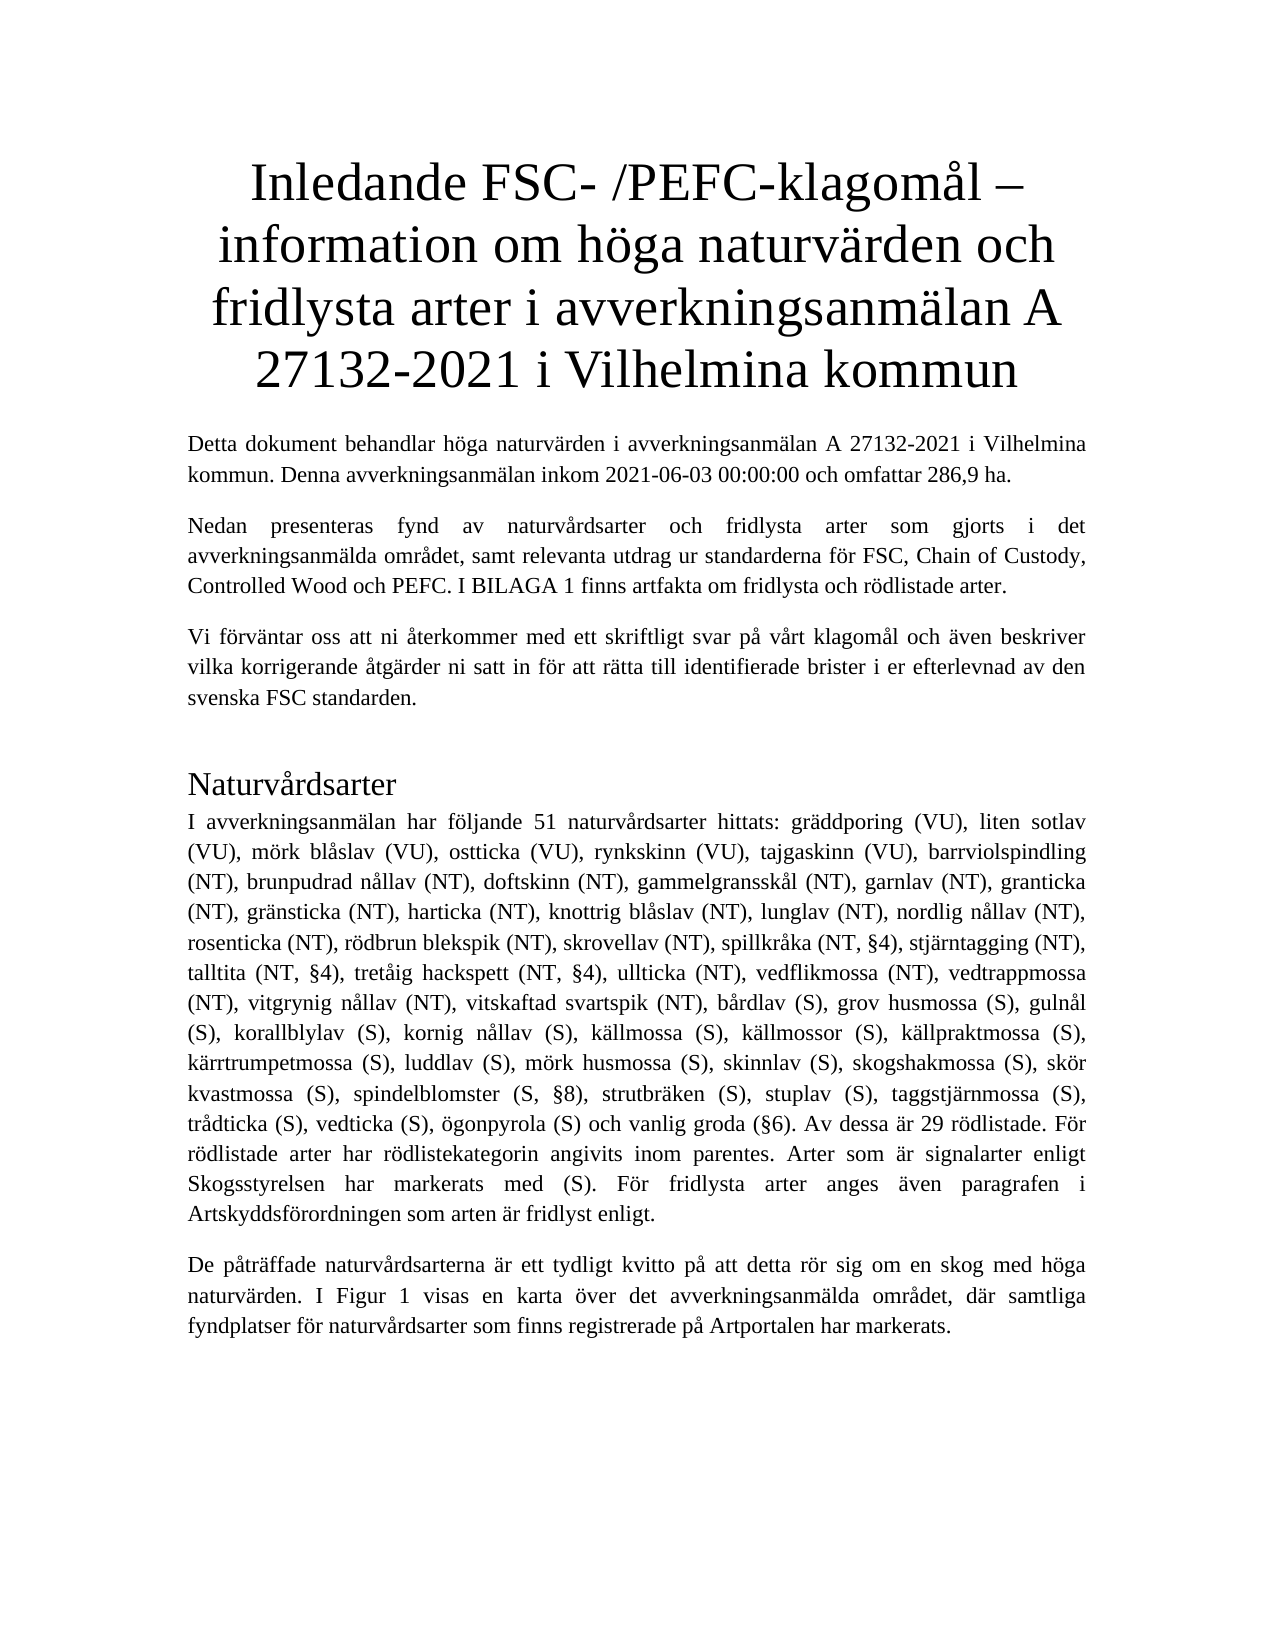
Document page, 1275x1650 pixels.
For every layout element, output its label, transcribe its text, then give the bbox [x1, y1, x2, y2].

text Vi förväntar oss att ni återkommer med ett skriftligt svar på vårt klagomål och även beskriver vilka korrigerande åtgärder ni satt in för att rätta till identifierade brister i er efterlevnad av den svenska FSC standarden. [187, 623, 1087, 710]
text I avverkningsanmälan har följande 51 naturvårdsarter hittats: gräddporing (VU), liten sotlav (VU), mörk blåslav (VU), ostticka (VU), rynkskinn (VU), tajgaskinn (VU), barrviolspindling (NT), brunpudrad nållav (NT), doftskinn (NT), gammelgransskål (NT), garnlav (NT), granticka (NT), gränsticka (NT), harticka (NT), knottrig blåslav (NT), lunglav (NT), nordlig nållav (NT), rosenticka (NT), rödbrun blekspik (NT), skrovellav (NT), spillkråka (NT, §4), stjärntagging (NT), talltita (NT, §4), tretåig hackspett (NT, §4), ullticka (NT), vedflikmossa (NT), vedtrappmossa (NT), vitgrynig nållav (NT), vitskaftad svartspik (NT), bårdlav (S), grov husmossa (S), gulnål (S), korallblylav (S), kornig nållav (S), källmossa (S), källmossor (S), källpraktmossa (S), kärrtrumpetmossa (S), luddlav (S), mörk husmossa (S), skinnlav (S), skogshakmossa (S), skör kvastmossa (S), spindelblomster (S, §8), strutbräken (S), stuplav (S), taggstjärnmossa (S), trådticka (S), vedticka (S), ögonpyrola (S) och vanlig groda (§6). Av dessa är 29 rödlistade. För rödlistade arter har rödlistekategorin angivits inom parentes. Arter som är signalarter enligt Skogsstyrelsen har markerats med (S). För fridlysta arter anges även paragrafen i Artskyddsförordningen som arten är fridlyst enligt. [187, 808, 1087, 1227]
title Inledande FSC- /PEFC-klagomål – information om höga naturvärden och fridlysta arter i avverkningsanmälan A 27132-2021 i Vilhelmina kommun [187, 150, 1087, 399]
text Nedan presenteras fynd av naturvårdsarter och fridlysta arter som gjorts i det avverkningsanmälda området, samt relevanta utdrag ur standarderna för FSC, Chain of Custody, Controlled Wood och PEFC. I BILAGA 1 finns artfakta om fridlysta och rödlistade arter. [187, 512, 1087, 598]
subtitle Naturvårdsarter [187, 764, 1087, 802]
text Detta dokument behandlar höga naturvärden i avverkningsanmälan A 27132-2021 i Vilhelmina kommun. Denna avverkningsanmälan inkom 2021-06-03 00:00:00 och omfattar 286,9 ha. [187, 430, 1087, 487]
text De påträffade naturvårdsarterna är ett tydligt kvitto på att detta rör sig om en skog med höga naturvärden. I Figur 1 visas en karta över det avverkningsanmälda området, där samtliga fyndplatser för naturvårdsarter som finns registrerade på Artportalen har markerats. [187, 1252, 1087, 1338]
